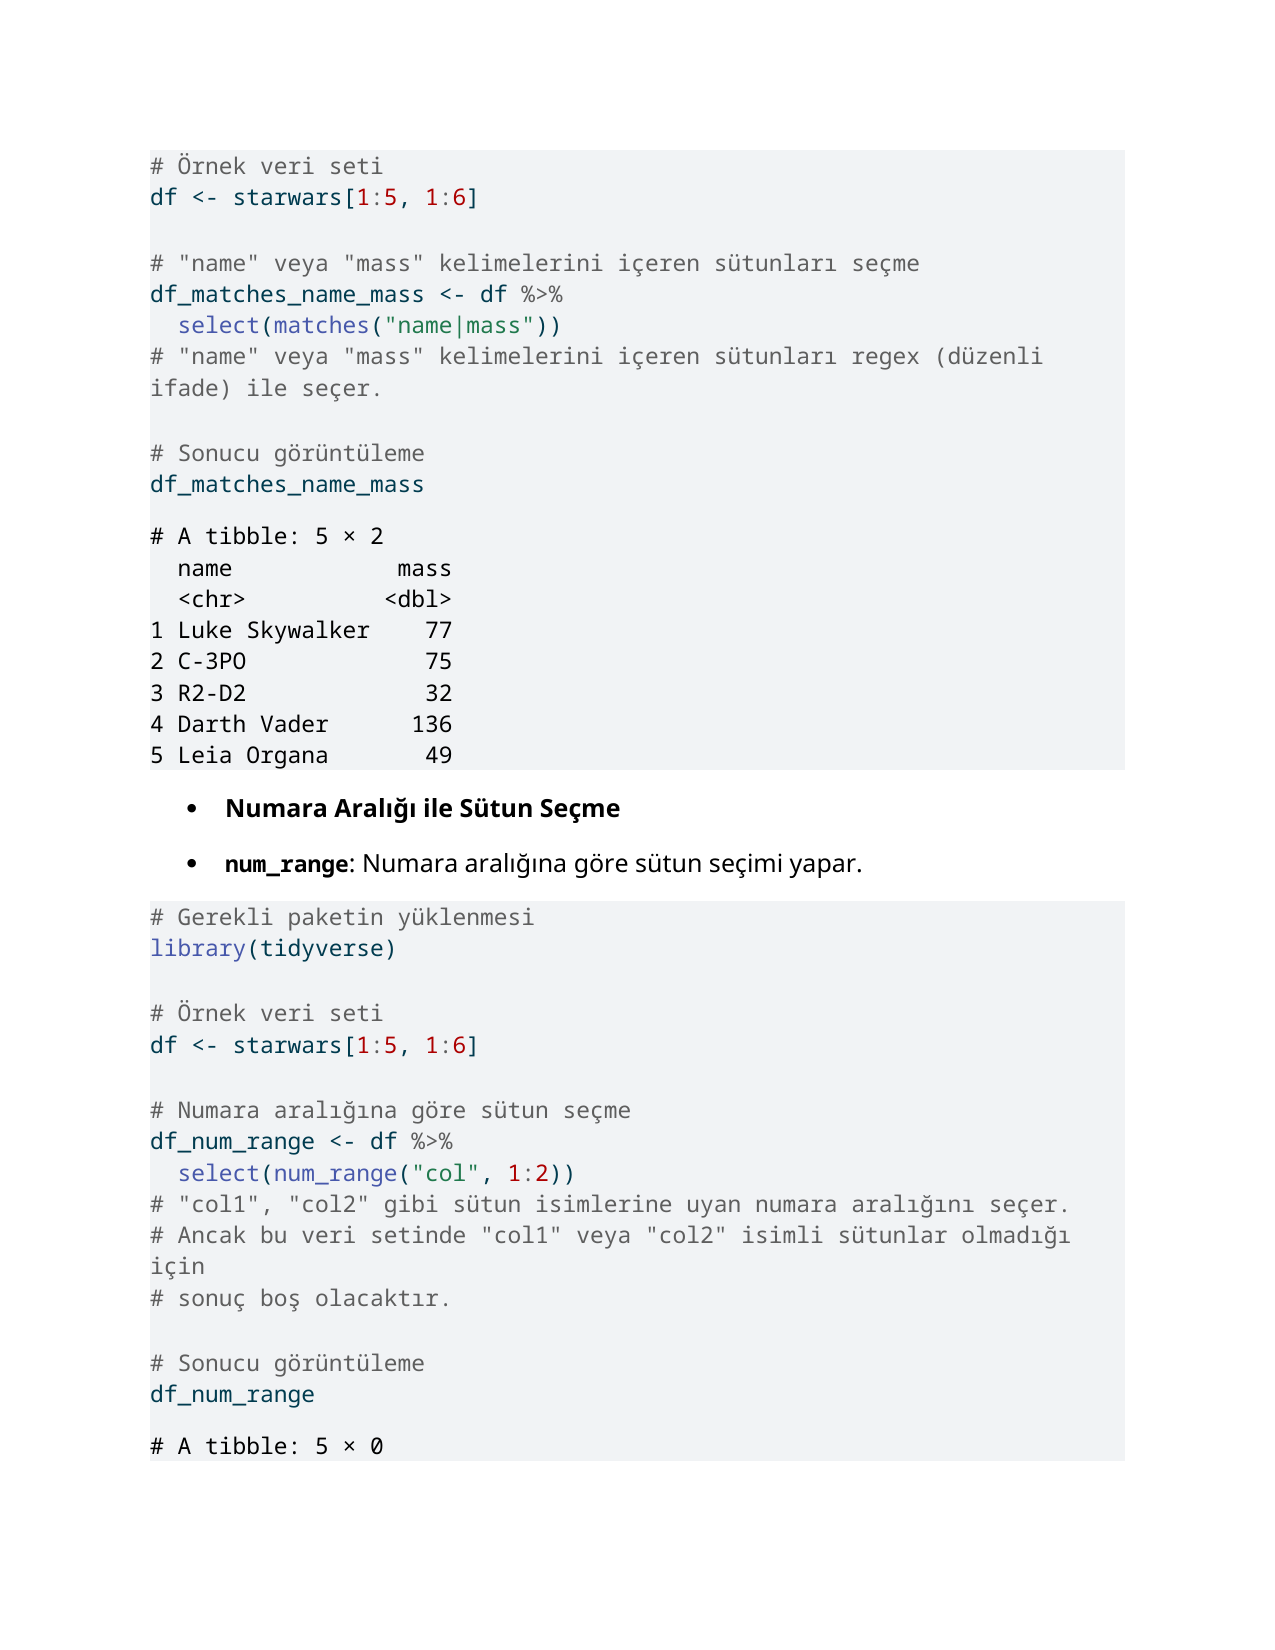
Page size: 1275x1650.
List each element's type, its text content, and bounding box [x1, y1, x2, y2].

list num_range: Numara aralığına göre sütun seçimi yapar. [187, 846, 1125, 880]
text # A tibble: 5 × 2 name mass <chr> <dbl> 1 Luke Skywalker 77 2 C-3PO 75 3 R2-D2 32 4 Darth Vader 136 5 Leia Organa 49 [150, 520, 1125, 770]
text # A tibble: 5 × 0 [150, 1430, 1125, 1461]
text # Gerekli paketin yüklenmesi library(tidyverse) # Örnek veri seti df <- starwars[1:5, 1:6] # Numara aralığına göre sütun seçme df_num_range <- df %>% select(num_range("col", 1:2)) # "col1", "col2" gibi sütun isimlerine uyan numara aralığını seçer. # Ancak bu veri setinde "col1" veya "col2" isimli sütunlar olmadığı için # sonuç boş olacaktır. # Sonucu görüntüleme df_num_range [150, 901, 1125, 1409]
list Numara Aralığı ile Sütun Seçme [187, 791, 1125, 825]
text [150, 150, 1125, 499]
